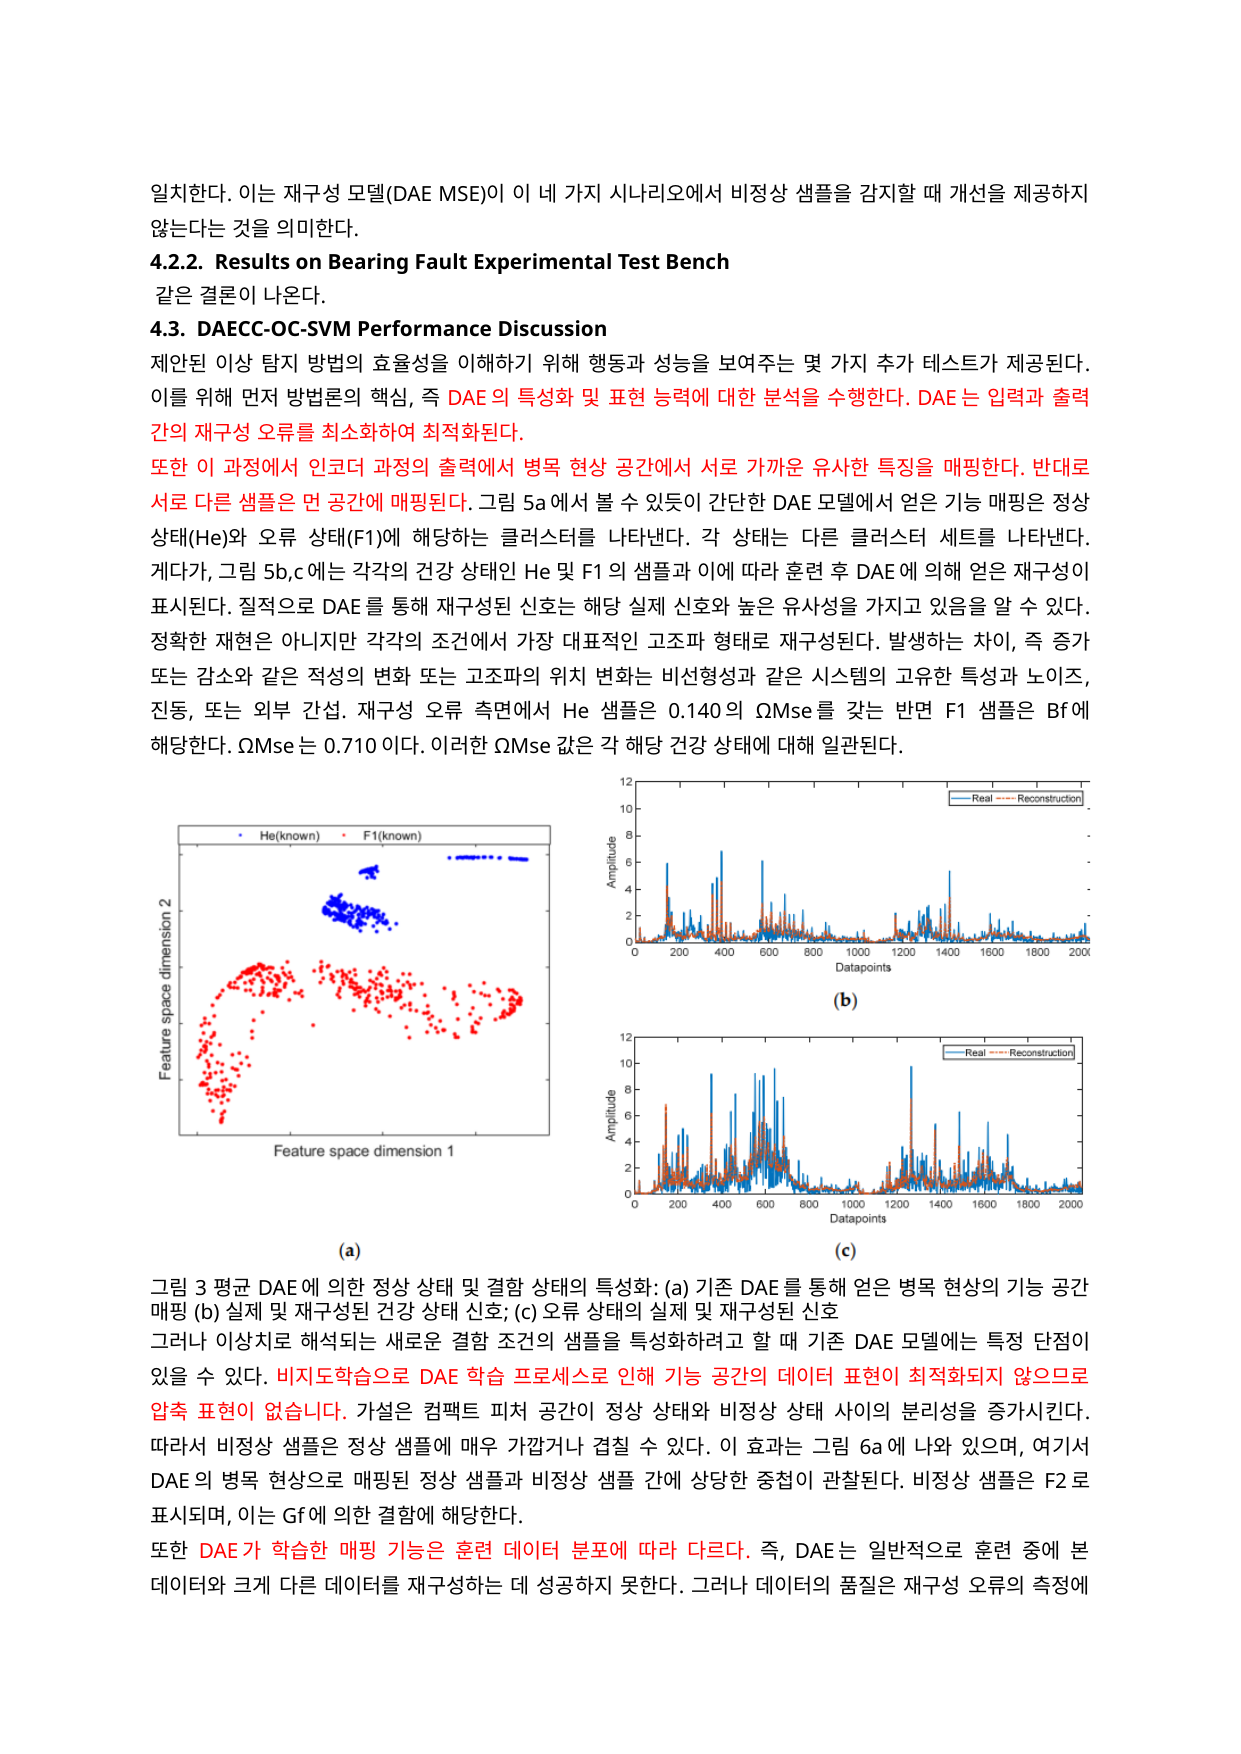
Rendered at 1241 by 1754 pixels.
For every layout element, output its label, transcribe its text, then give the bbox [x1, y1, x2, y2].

text 그러나 이상치로 해석되는 새로운 결함 조건의 샘플을 특성화하려고 할 때 기존 DAE 모델에는 특정 단점이 있을 수 있다. 비지도학습으로 DAE 학습 프로세스로 인해 기능 공간의 데이터 표현이 최적화되지 않으므로 압축 표현이 없습니다. 가설은 컴팩트 피처 공간이 정상 상태와 비정상 상태 사이의 분리성을 증가시킨다. 따라서 비정상 샘플은 정상 샘플에 매우 가깝거나 겹칠 수 있다. 이 효과는 그림 6a에 나와 있으며, 여기서 DAE의 병목 현상으로 매핑된 정상 샘플과 비정상 샘플 간에 상당한 중첩이 관찰된다. 비정상 샘플은 F2로 표시되며, 이는 Gf에 의한 결함에 해당한다. [150, 1326, 1090, 1530]
text 4.2.2. Results on Bearing Fault Experimental Test Bench [150, 247, 1090, 275]
text 같은 결론이 나온다. [150, 279, 1090, 310]
picture [150, 764, 1091, 1272]
text 또한 이 과정에서 인코더 과정의 출력에서 ​​병목 현상 공간에서 서로 가까운 유사한 특징을 매핑한다. 반대로 서로 다른 샘플은 먼 공간에 매핑된다. 그림 5a에서 볼 수 있듯이 간단한 DAE 모델에서 얻은 기능 매핑은 정상 상태(He)와 오류 상태(F1)에 해당하는 클러스터를 나타낸다. 각 상태는 다른 클러스터 세트를 나타낸다. 게다가, 그림 5b,c에는 각각의 건강 상태인 He 및 F1의 샘플과 이에 따라 훈련 후 DAE에 의해 얻은 재구성이 표시된다. 질적으로 DAE를 통해 재구성된 신호는 해당 실제 신호와 높은 유사성을 가지고 있음을 알 수 있다. 정확한 재현은 아니지만 각각의 조건에서 가장 대표적인 고조파 형태로 재구성된다. 발생하는 차이, 즉 증가 또는 감소와 같은 적성의 변화 또는 고조파의 위치 변화는 비선형성과 같은 시스템의 고유한 특성과 노이즈, 진동, 또는 외부 간섭. 재구성 오류 측면에서 He 샘플은 0.140의 ΩMse를 갖는 반면 F1 샘플은 Bf에 해당한다. ΩMse는 0.710이다. 이러한 ΩMse 값은 각 해당 건강 상태에 대해 일관된다. [150, 451, 1090, 760]
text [150, 177, 1090, 242]
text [150, 1534, 1090, 1599]
text 제안된 이상 탐지 방법의 효율성을 이해하기 위해 행동과 성능을 보여주는 몇 가지 추가 테스트가 제공된다. 이를 위해 먼저 방법론의 핵심, 즉 DAE의 특성화 및 표현 능력에 대한 분석을 수행한다. DAE는 입력과 출력 간의 재구성 오류를 최소화하여 최적화된다. [150, 347, 1090, 447]
text 그림 3 평균 DAE에 의한 정상 상태 및 결함 상태의 특성화: (a) 기존 DAE를 통해 얻은 병목 현상의 기능 공간 매핑 (b) 실제 및 재구성된 건강 상태 신호; (c) 오류 상태의 실제 및 재구성된 신호 [150, 1276, 1090, 1326]
text 4.3. DAECC-OC-SVM Performance Discussion [150, 314, 1090, 343]
